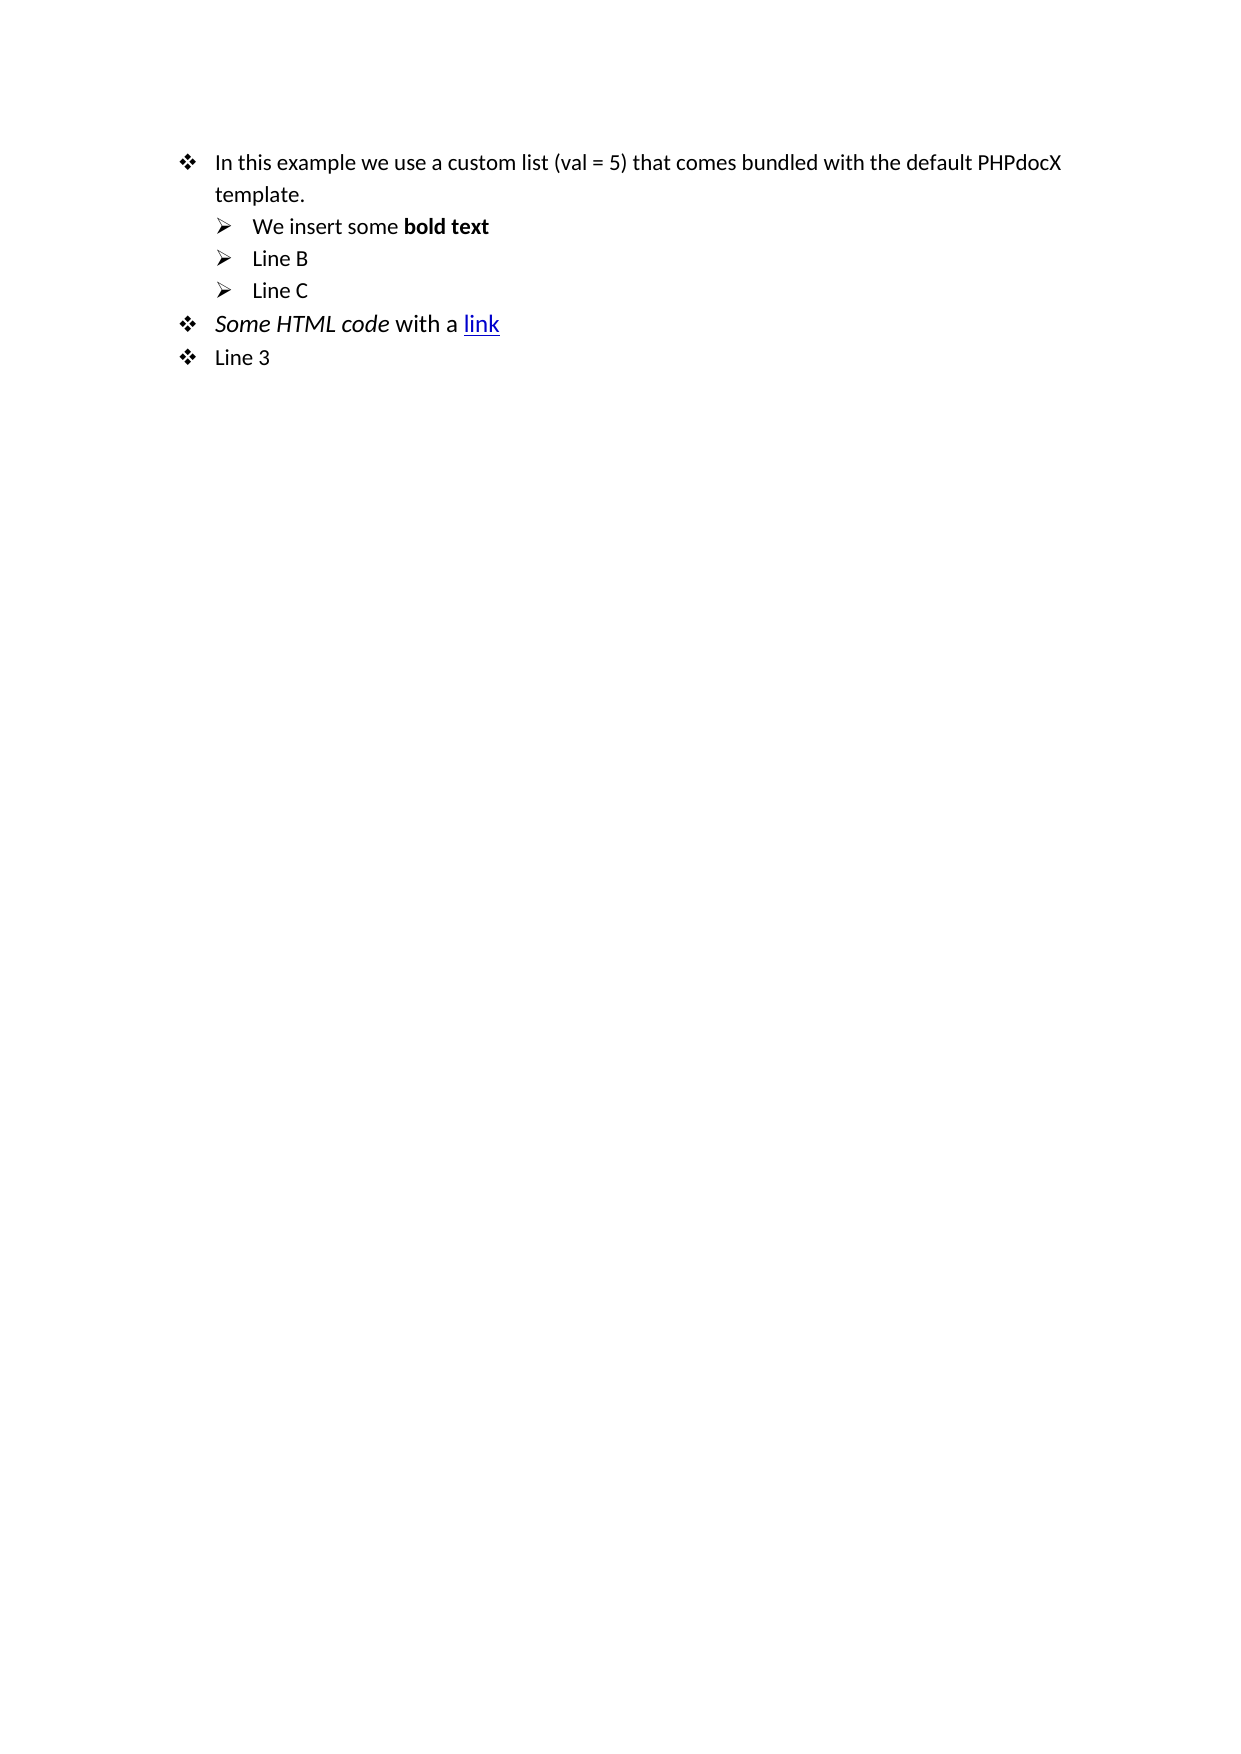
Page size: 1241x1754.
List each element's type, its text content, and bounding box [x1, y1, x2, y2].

list Line B [215, 244, 1063, 272]
list Line C [215, 276, 1063, 304]
list Line 3 [177, 343, 1063, 372]
list We insert some bold text [215, 212, 1063, 240]
list In this example we use a custom list (val = 5) that comes bundled with the default PHPdocX template. [177, 148, 1063, 208]
list Some HTML code with a link [177, 308, 1063, 339]
